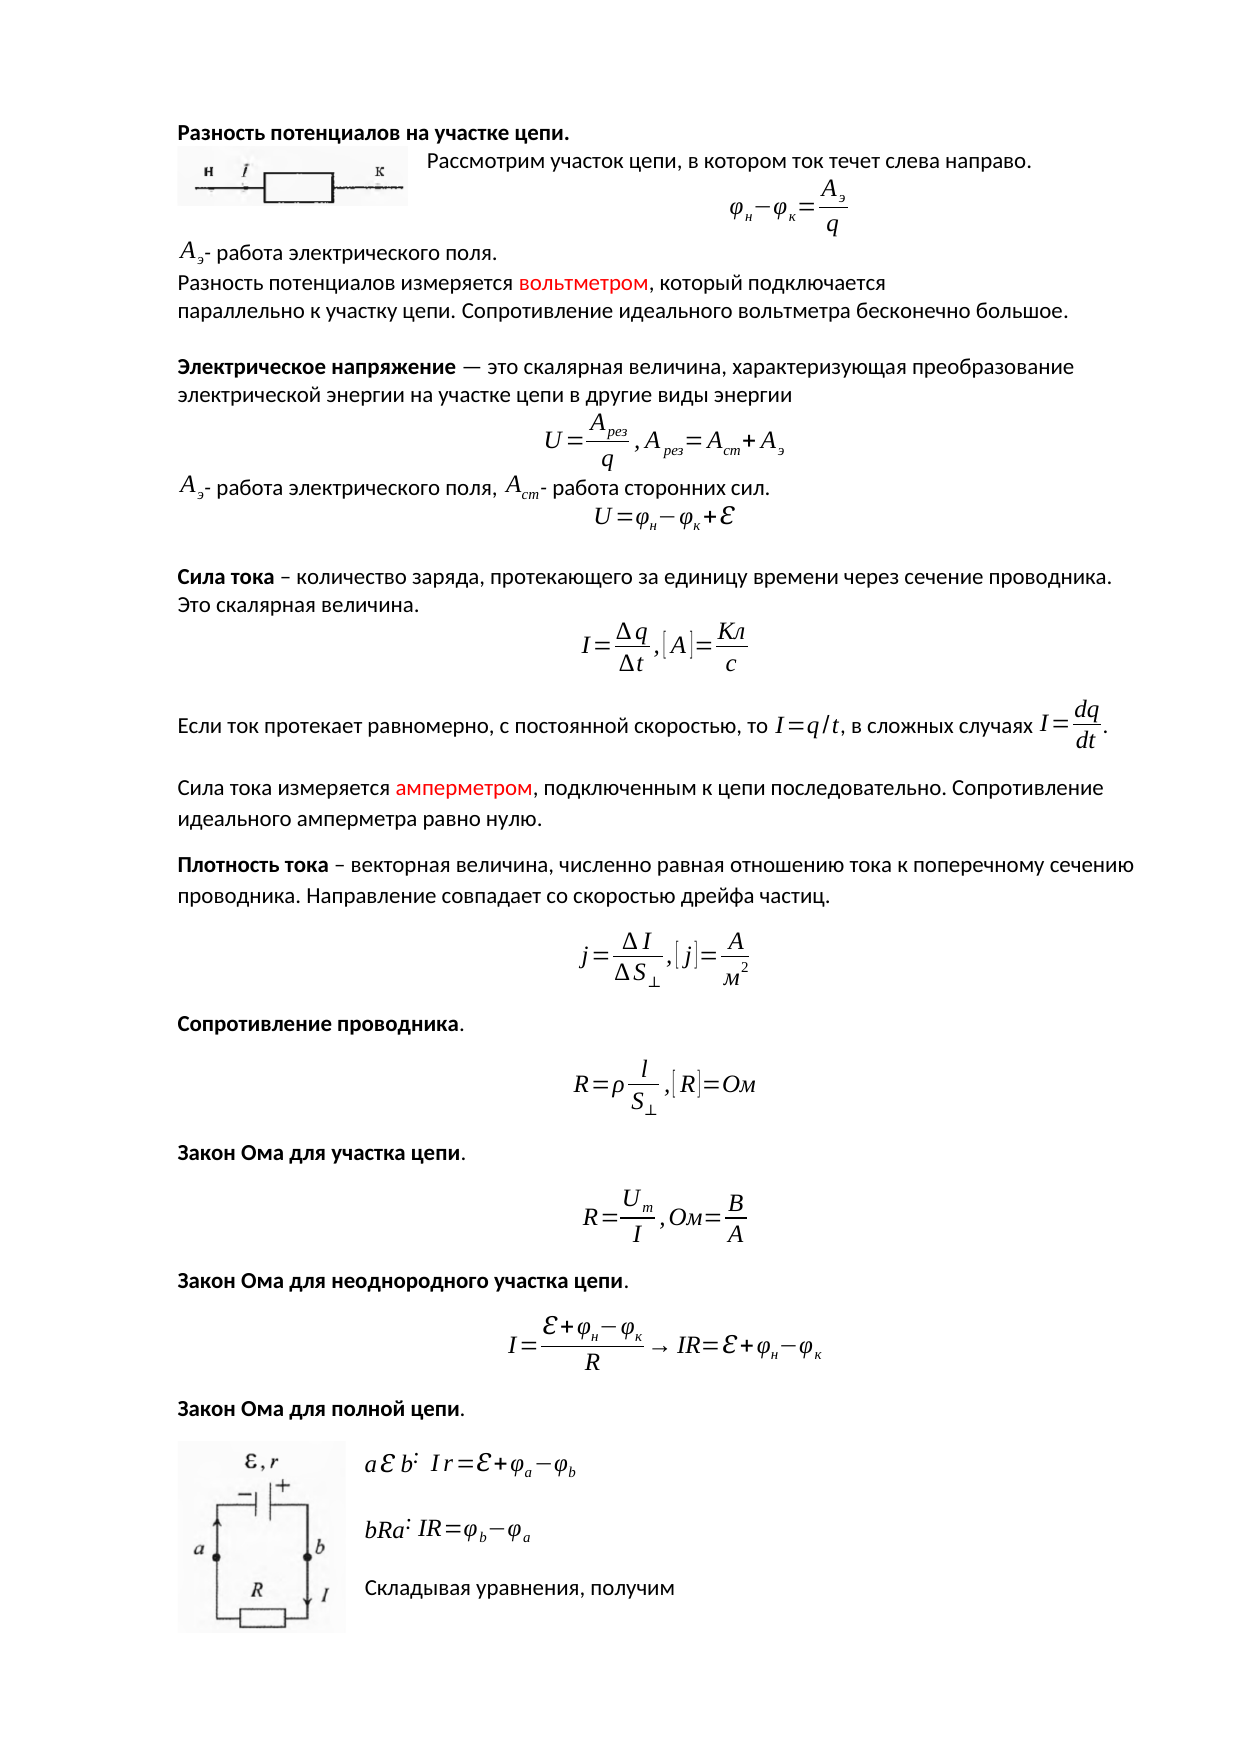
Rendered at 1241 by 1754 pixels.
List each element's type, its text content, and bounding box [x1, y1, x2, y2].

text Закон Ома для участка цепи. [177, 1138, 1152, 1166]
text Плотность тока – векторная величина, численно равная отношению тока к поперечному сечению проводника. Направление совпадает со скоростью дрейфа частиц. [177, 851, 1152, 909]
text : [346, 1441, 1152, 1488]
picture [177, 1441, 346, 1633]
text Сила тока – количество заряда, протекающего за единицу времени через сечение проводника. Это скалярная величина. [177, 562, 1152, 618]
text Рассмотрим участок цепи, в котором ток течет слева направо. [408, 146, 1152, 174]
text - работа электрического поля, - работа сторонних сил. [177, 471, 1152, 502]
text Разность потенциалов на участке цепи. [177, 118, 1152, 146]
text Сила тока измеряется амперметром, подключенным к цепи последовательно. Сопротивление идеального амперметра равно нулю. [177, 773, 1152, 832]
text Если ток протекает равномерно, с постоянной скоростью, то , в сложных случаях . [177, 696, 1152, 754]
text Сопротивление проводника. [177, 1009, 1152, 1037]
text параллельно к участку цепи. Сопротивление идеального вольтметра бесконечно большое. [177, 296, 1152, 324]
text Разность потенциалов измеряется вольтметром, который подключается [177, 268, 1152, 296]
text Электрическое напряжение — это скалярная величина, характеризующая преобразование электрической энергии на участке цепи в другие виды энергии [177, 352, 1152, 408]
text Закон Ома для полной цепи. [177, 1394, 1152, 1422]
text : [346, 1507, 1152, 1554]
text - работа электрического поля. [177, 237, 1152, 268]
picture [177, 146, 408, 206]
text Закон Ома для неоднородного участка цепи. [177, 1266, 1152, 1294]
text Складывая уравнения, получим [346, 1573, 1152, 1601]
